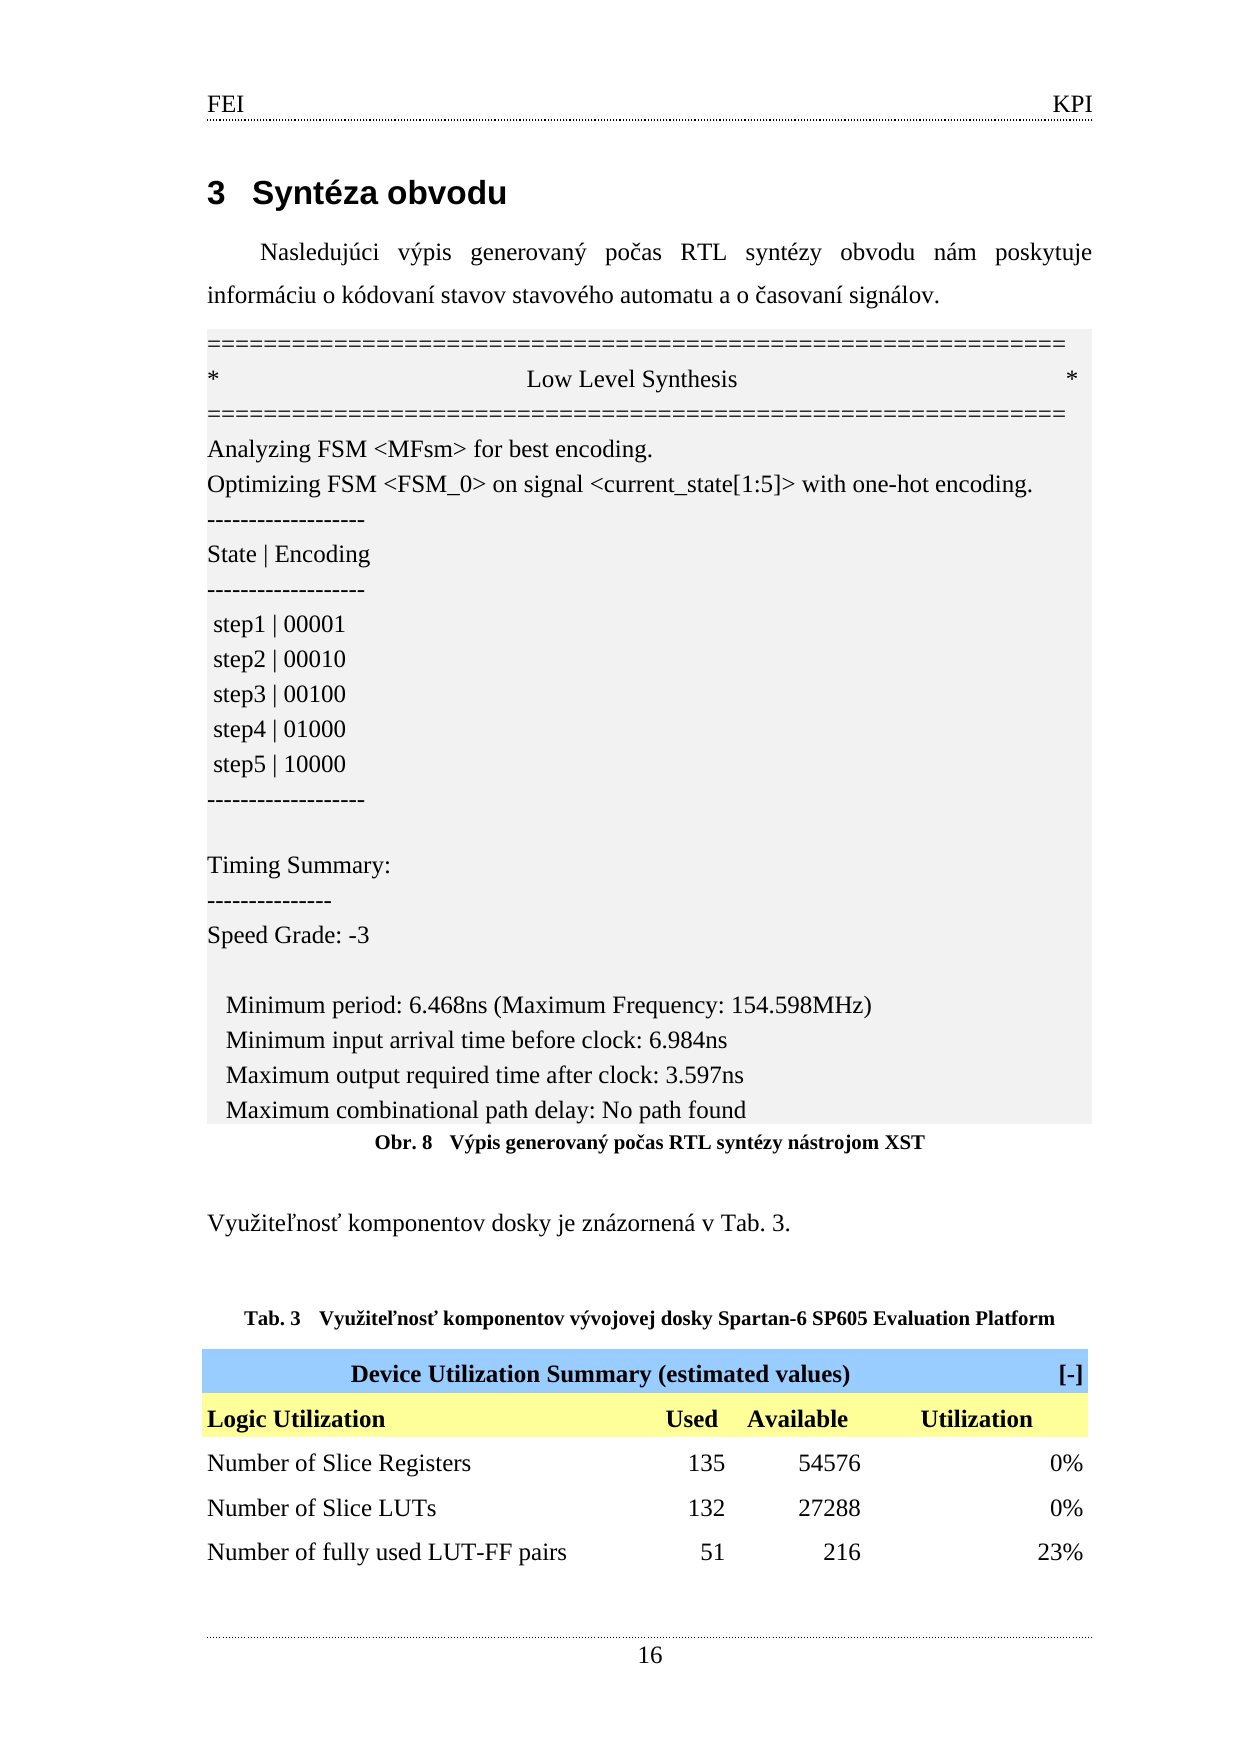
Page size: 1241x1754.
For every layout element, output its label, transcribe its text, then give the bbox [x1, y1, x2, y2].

text Tab. 3 Využiteľnosť komponentov vývojovej dosky Spartan-6 SP605 Evaluation Platform [207, 1306, 1092, 1330]
text ============================================================= [207, 329, 1092, 358]
text Maximum combinational path delay: No path found [207, 1095, 1092, 1124]
text Využiteľnosť komponentov dosky je znázornená v Tab. 3. [207, 1208, 1092, 1236]
table_cell Available [730, 1393, 865, 1437]
text ------------------- [207, 784, 1092, 813]
text ------------------- [207, 574, 1092, 603]
text Minimum period: 6.468ns (Maximum Frequency: 154.598MHz) [207, 990, 1092, 1019]
table_cell 54576 [730, 1438, 865, 1482]
text Obr. 8 Výpis generovaný počas RTL syntézy nástrojom XST [207, 1130, 1092, 1154]
text step1 | 00001 [207, 609, 1092, 638]
text Speed Grade: -3 [207, 920, 1092, 949]
text Optimizing FSM <FSM_0> on signal <current_state[1:5]> with one-hot encoding. [207, 469, 1092, 498]
text step4 | 01000 [207, 714, 1092, 743]
text Analyzing FSM <MFsm> for best encoding. [207, 434, 1092, 463]
table_cell 0% [865, 1482, 1088, 1526]
table_cell Number of Slice Registers [202, 1438, 654, 1482]
table_cell 51 [654, 1526, 730, 1571]
text Maximum output required time after clock: 3.597ns [207, 1060, 1092, 1089]
text Nasledujúci výpis generovaný počas RTL syntézy obvodu nám poskytuje informáciu o kódovaní stavov stavového automatu a o časovaní signálov. [207, 237, 1092, 308]
text Minimum input arrival time before clock: 6.984ns [207, 1025, 1092, 1054]
table_cell 23% [865, 1526, 1088, 1571]
table_cell Number of fully used LUT-FF pairs [202, 1526, 654, 1571]
table_cell 27288 [730, 1482, 865, 1526]
text step2 | 00010 [207, 644, 1092, 673]
text State | Encoding [207, 539, 1092, 568]
text ============================================================= [207, 399, 1092, 428]
table_header [-] [999, 1349, 1088, 1393]
table_cell Number of Slice LUTs [202, 1482, 654, 1526]
table_cell 216 [730, 1526, 865, 1571]
text Syntéza obvodu [207, 173, 1092, 211]
table_cell Utilization [865, 1393, 1088, 1437]
table_cell 0% [865, 1438, 1088, 1482]
text * Low Level Synthesis * [207, 364, 1092, 393]
text Timing Summary: [207, 850, 1092, 879]
table_cell 135 [654, 1438, 730, 1482]
text step5 | 10000 [207, 749, 1092, 778]
table_cell 132 [654, 1482, 730, 1526]
text --------------- [207, 885, 1092, 914]
table_cell Used [654, 1393, 730, 1437]
table_cell Logic Utilization [202, 1393, 654, 1437]
text step3 | 00100 [207, 679, 1092, 708]
text ------------------- [207, 504, 1092, 533]
table_header Device Utilization Summary (estimated values) [202, 1349, 999, 1393]
